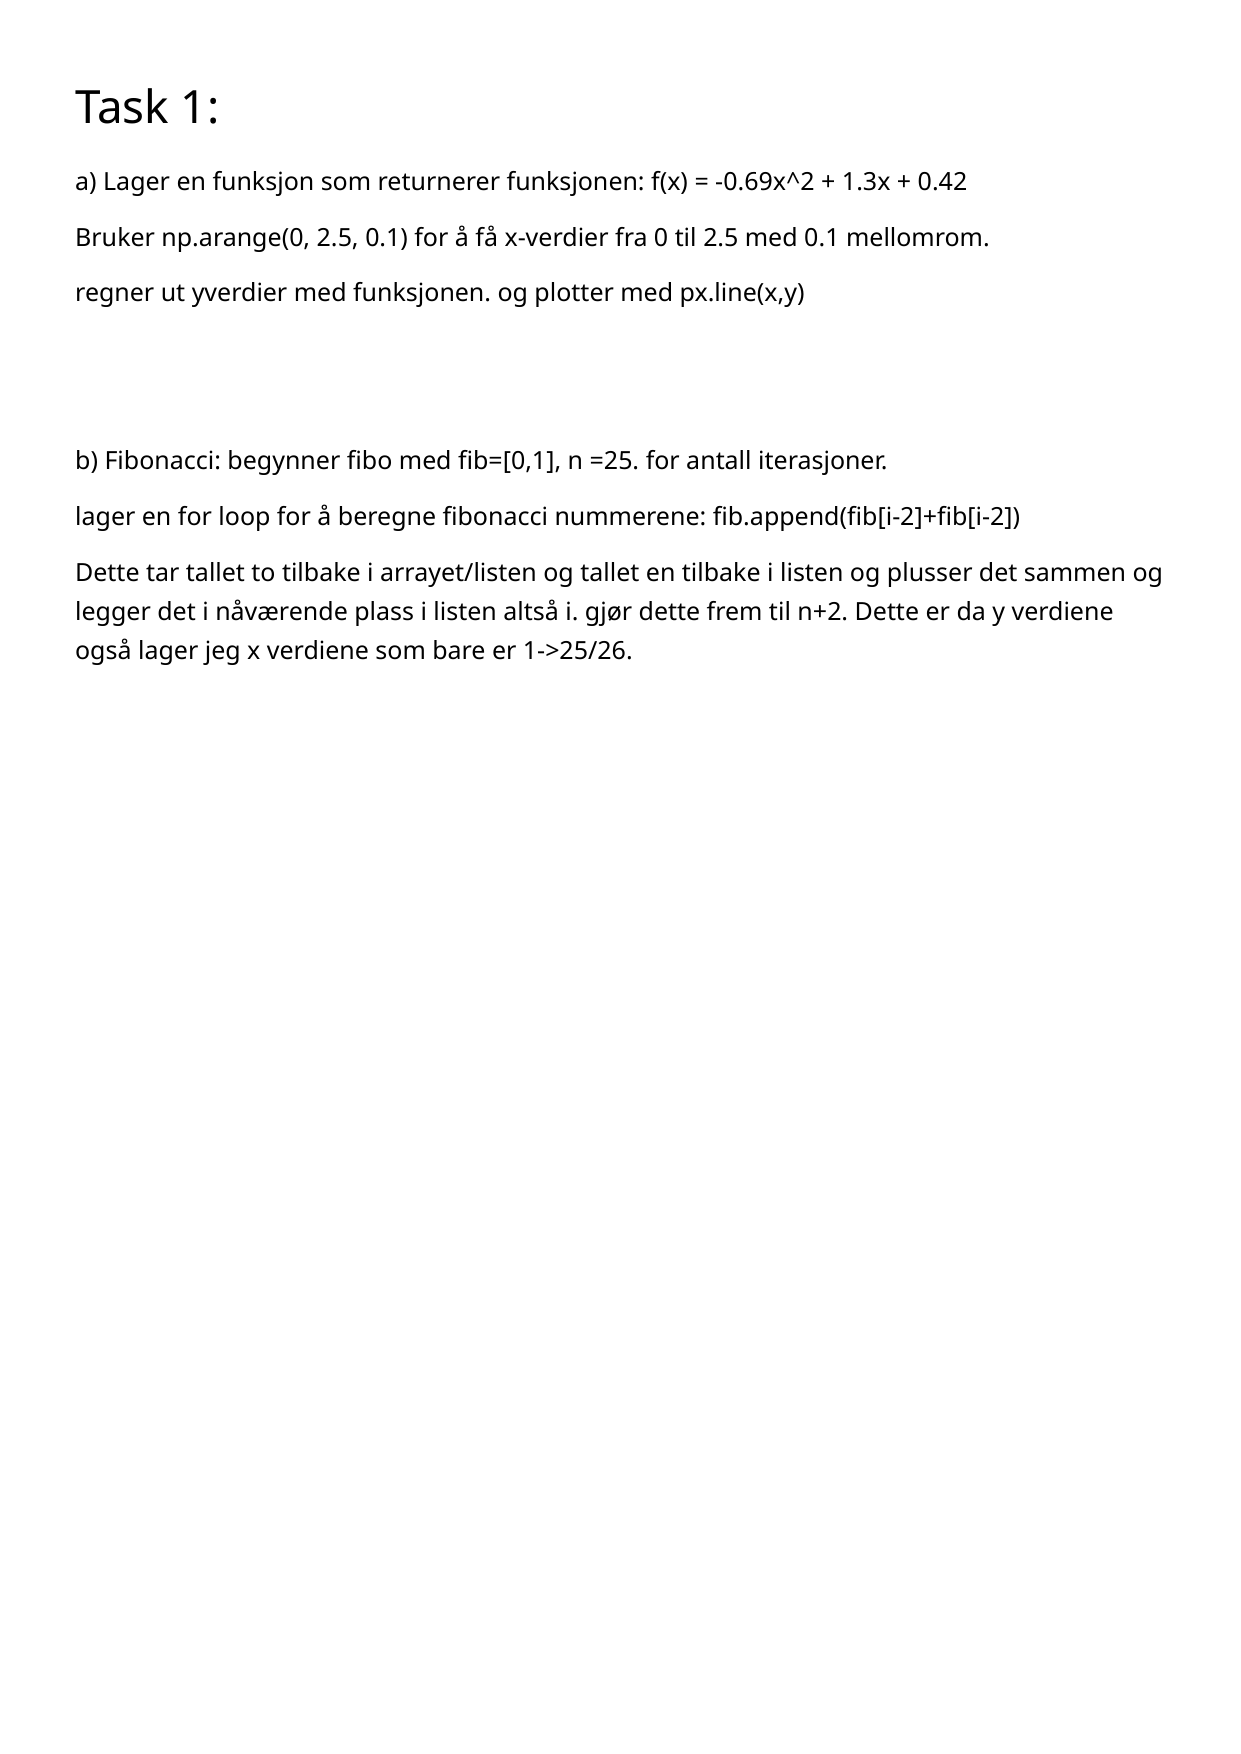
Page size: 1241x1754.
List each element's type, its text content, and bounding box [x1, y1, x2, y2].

text Task 1: [75, 75, 1165, 137]
text regner ut yverdier med funksjonen. og plotter med px.line(x,y) [75, 275, 1165, 309]
text lager en for loop for å beregne fibonacci nummerene: fib.append(fib[i-2]+fib[i-2]) [75, 498, 1165, 532]
text Dette tar tallet to tilbake i arrayet/listen og tallet en tilbake i listen og plusser det sammen og legger det i nåværende plass i listen altså i. gjør dette frem til n+2. Dette er da y verdiene også lager jeg x verdiene som bare er 1->25/26. [75, 554, 1165, 667]
text b) Fibonacci: begynner fibo med fib=[0,1], n =25. for antall iterasjoner. [75, 442, 1165, 477]
text a) Lager en funksjon som returnerer funksjonen: f(x) = -0.69x^2 + 1.3x + 0.42 [75, 163, 1165, 197]
text Bruker np.arange(0, 2.5, 0.1) for å få x-verdier fra 0 til 2.5 med 0.1 mellomrom. [75, 219, 1165, 253]
